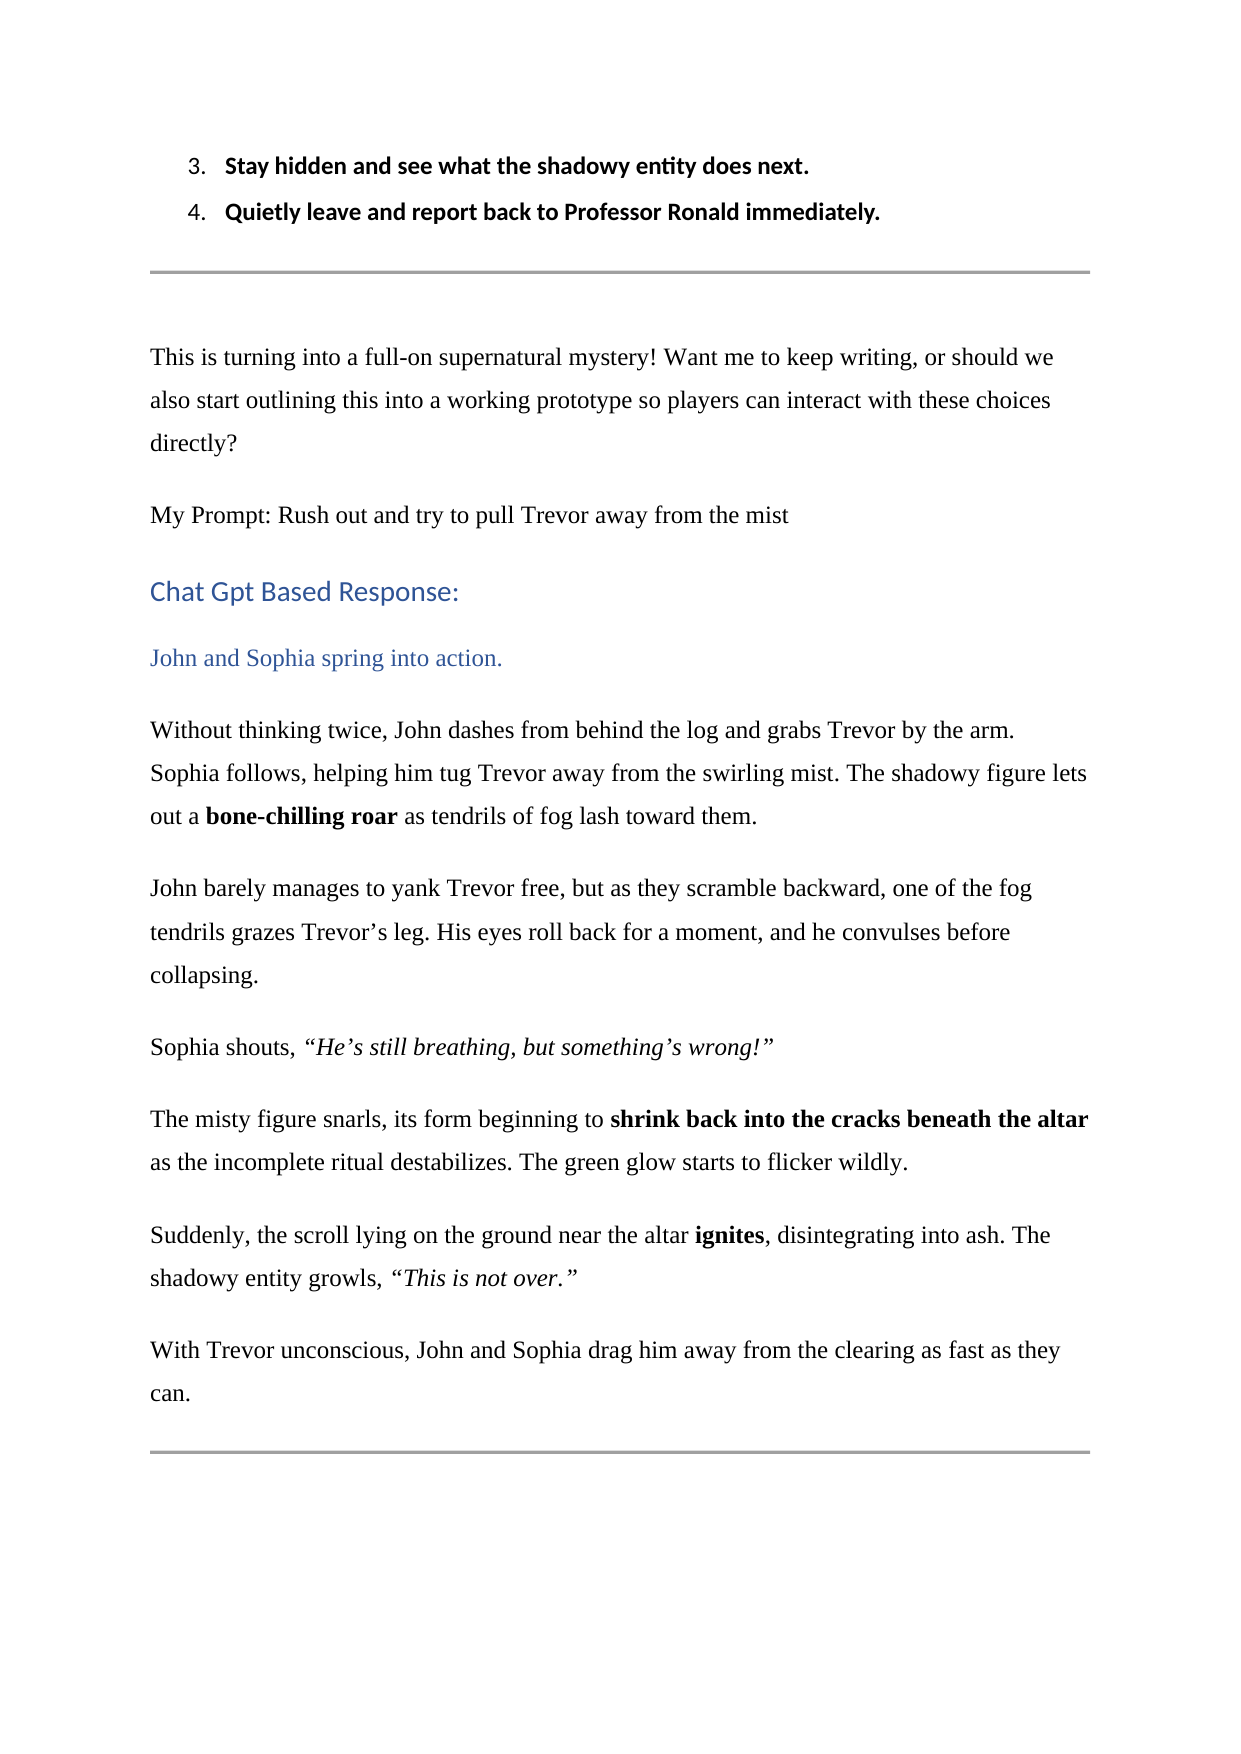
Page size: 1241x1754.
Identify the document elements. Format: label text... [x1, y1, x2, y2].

text John barely manages to yank Trevor free, but as they scramble backward, one of the fog tendrils grazes Trevor’s leg. His eyes roll back for a moment, and he convulses before collapsing. [150, 873, 1090, 988]
subtitle John and Sophia spring into action. [150, 643, 1090, 671]
subtitle Chat Gpt Based Response: [150, 573, 1090, 608]
text Suddenly, the scroll lying on the ground near the altar ignites, disintegrating into ash. The shadowy entity growls, “This is not over.” [150, 1220, 1090, 1292]
text Sophia shouts, “He’s still breathing, but something’s wrong!” [150, 1032, 1090, 1061]
list Quietly leave and report back to Professor Ronald immediately. [187, 196, 1090, 226]
text My Prompt: Rush out and try to pull Trevor away from the mist [150, 500, 1090, 529]
text The misty figure snarls, its form beginning to shrink back into the cracks beneath the altar as the incomplete ritual destabilizes. The green glow starts to flicker wildly. [150, 1104, 1090, 1176]
list Stay hidden and see what the shadowy entity does next. [187, 150, 1090, 181]
text Without thinking twice, John dashes from behind the log and grabs Trevor by the arm. Sophia follows, helping him tug Trevor away from the swirling mist. The shadowy figure lets out a bone-chilling roar as tendrils of fog lash toward them. [150, 715, 1090, 830]
text With Trevor unconscious, John and Sophia drag him away from the clearing as fast as they can. [150, 1335, 1090, 1407]
text This is turning into a full-on supernatural mystery! Want me to keep writing, or should we also start outlining this into a working prototype so players can interact with these choices directly? [150, 342, 1090, 457]
